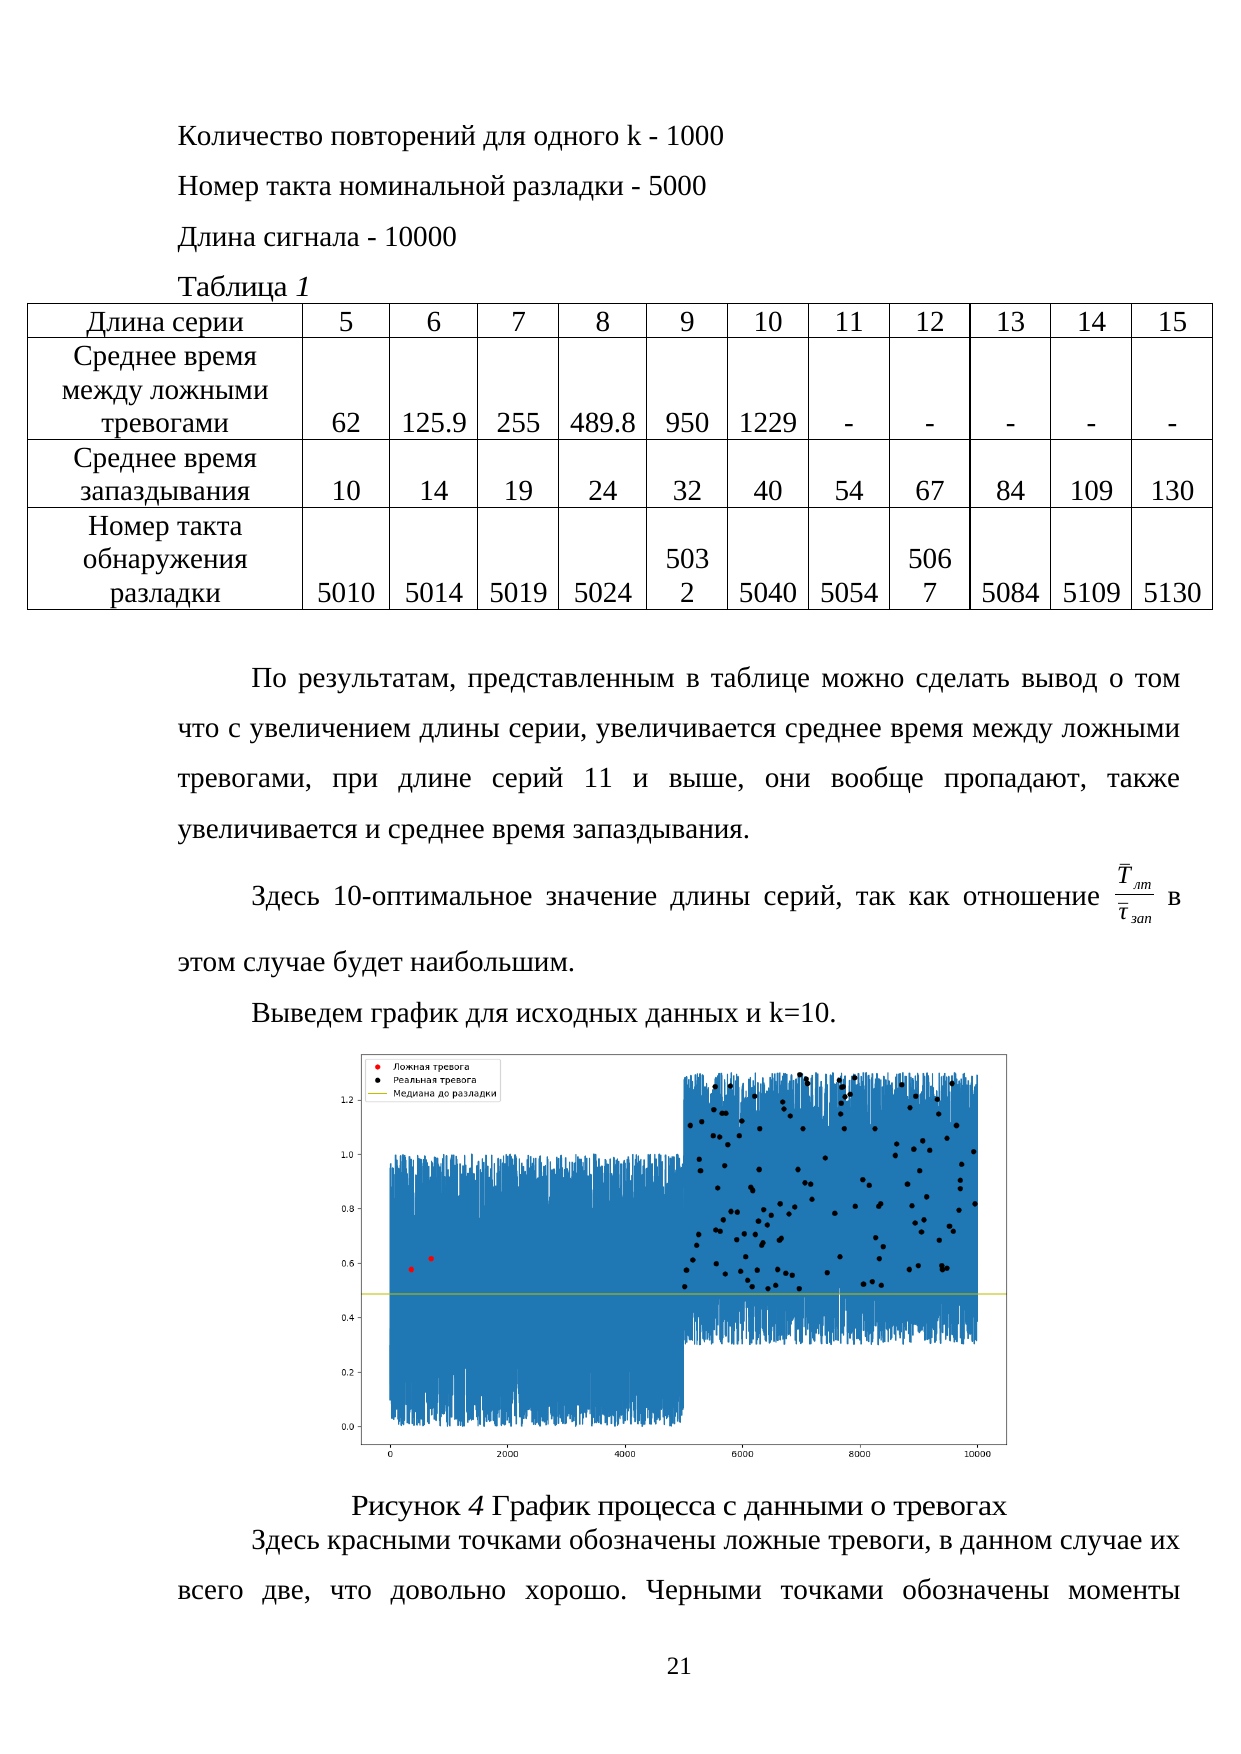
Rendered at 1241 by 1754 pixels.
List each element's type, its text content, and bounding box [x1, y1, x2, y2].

table_cell 5084 [971, 508, 1050, 609]
table_cell 1229 [728, 338, 808, 439]
table_cell 54 [809, 440, 889, 507]
table_header 8 [559, 304, 646, 337]
table_cell 67 [890, 440, 969, 507]
table_cell 255 [478, 338, 558, 439]
table_header 10 [728, 304, 808, 337]
table_cell - [1132, 338, 1212, 439]
table_cell - [1051, 338, 1131, 439]
table_cell 950 [647, 338, 727, 439]
table_header 15 [1132, 304, 1212, 337]
table_cell 24 [559, 440, 646, 507]
table_header 14 [1051, 304, 1131, 337]
table_cell 14 [390, 440, 477, 507]
table_cell 5130 [1132, 508, 1212, 609]
table_header Длина серии [28, 304, 302, 337]
table_cell - [971, 338, 1050, 439]
text Здесь 10-оптимальное значение длины серий, так как отношение в этом случае будет наибольшим. [177, 861, 1181, 978]
table_cell 84 [971, 440, 1050, 507]
table_cell 5040 [728, 508, 808, 609]
text Номер такта номинальной разладки - 5000 [177, 168, 1181, 202]
text По результатам, представленным в таблице можно сделать вывод о том что с увеличением длины серии, увеличивается среднее время между ложными тревогами, при длине серий 11 и выше, они вообще пропадают, также увеличивается и среднее время запаздывания. [177, 660, 1181, 844]
table_cell 5054 [809, 508, 889, 609]
table_cell 10 [303, 440, 389, 507]
table_cell Номер такта обнаружения разладки [28, 508, 302, 609]
table_cell Среднее время между ложными тревогами [28, 338, 302, 439]
table_cell 5010 [303, 508, 389, 609]
table_header 13 [971, 304, 1050, 337]
table_cell 5067 [890, 508, 969, 609]
table_cell 5109 [1051, 508, 1131, 609]
table_cell 5024 [559, 508, 646, 609]
text Выведем график для исходных данных и k=10. [177, 995, 1181, 1028]
table_cell 130 [1132, 440, 1212, 507]
table_header 11 [809, 304, 889, 337]
text Рисунок 4 График процесса с данными о тревогах [177, 1488, 1181, 1522]
table_cell 5032 [647, 508, 727, 609]
table_header 12 [890, 304, 969, 337]
table_cell 19 [478, 440, 558, 507]
table_cell 32 [647, 440, 727, 507]
text Количество повторений для одного k - 1000 [177, 118, 1181, 152]
picture [328, 1045, 1030, 1474]
table_cell 125.9 [390, 338, 477, 439]
table_header 9 [647, 304, 727, 337]
table_cell Среднее время запаздывания [28, 440, 302, 507]
text Таблица 1 [177, 269, 1181, 303]
table_cell - [890, 338, 969, 439]
table_cell 62 [303, 338, 389, 439]
table_cell 489.8 [559, 338, 646, 439]
table_cell 109 [1051, 440, 1131, 507]
table_cell 5019 [478, 508, 558, 609]
table_header 6 [390, 304, 477, 337]
table_header 7 [478, 304, 558, 337]
table_cell 40 [728, 440, 808, 507]
table_header 5 [303, 304, 389, 337]
table_cell - [809, 338, 889, 439]
text Длина сигнала - 10000 [177, 219, 1181, 252]
table_cell 5014 [390, 508, 477, 609]
